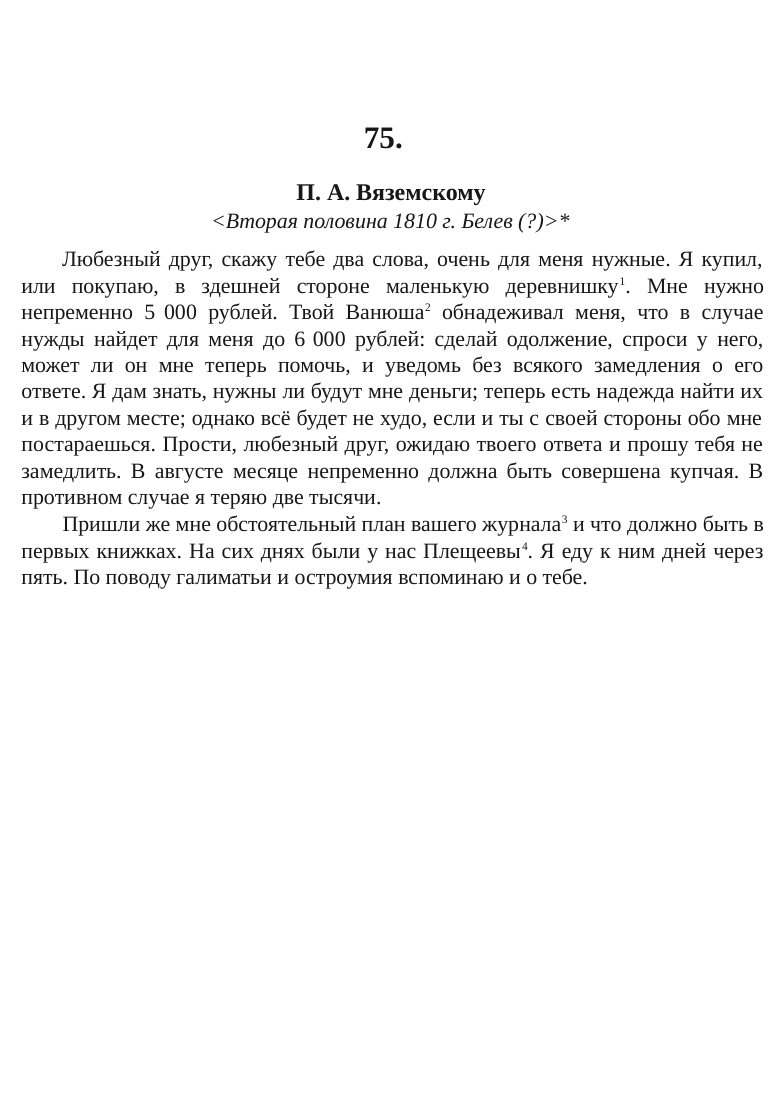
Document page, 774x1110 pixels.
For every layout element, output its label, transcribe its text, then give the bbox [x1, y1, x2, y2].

text <Вторая половина 1810 г. Белев (?)>* [19, 208, 763, 233]
text Любезный друг, скажу тебе два слова, очень для меня нужные. Я купил, или покупаю, в здешней стороне маленькую деревнишку1. Мне нужно непременно 5 000 рублей. Твой Ванюша2 обнадеживал меня, что в случае нужды найдет для меня до 6 000 рублей: сделай одолжение, спроси у него, может ли он мне теперь помочь, и уведомь без всякого замедления о его ответе. Я дам знать, нужны ли будут мне деньги; теперь есть надежда найти их и в другом месте; однако всё будет не худо, если и ты с своей стороны обо мне постараешься. Прости, любезный друг, ожидаю твоего ответа и прошу тебя не замедлить. В августе месяце непременно должна быть совершена купчая. В противном случае я теряю две тысячи. [21, 246, 764, 509]
text П. А. Вяземскому [21, 178, 760, 205]
text Пришли же мне обстоятельный план вашего журнала3 и что должно быть в первых книжках. На сих днях были у нас Плещеевы4. Я еду к ним дней через пять. По поводу галиматьи и остроумия вспоминаю и о тебе. [21, 511, 764, 589]
subtitle 75. [12, 119, 754, 155]
